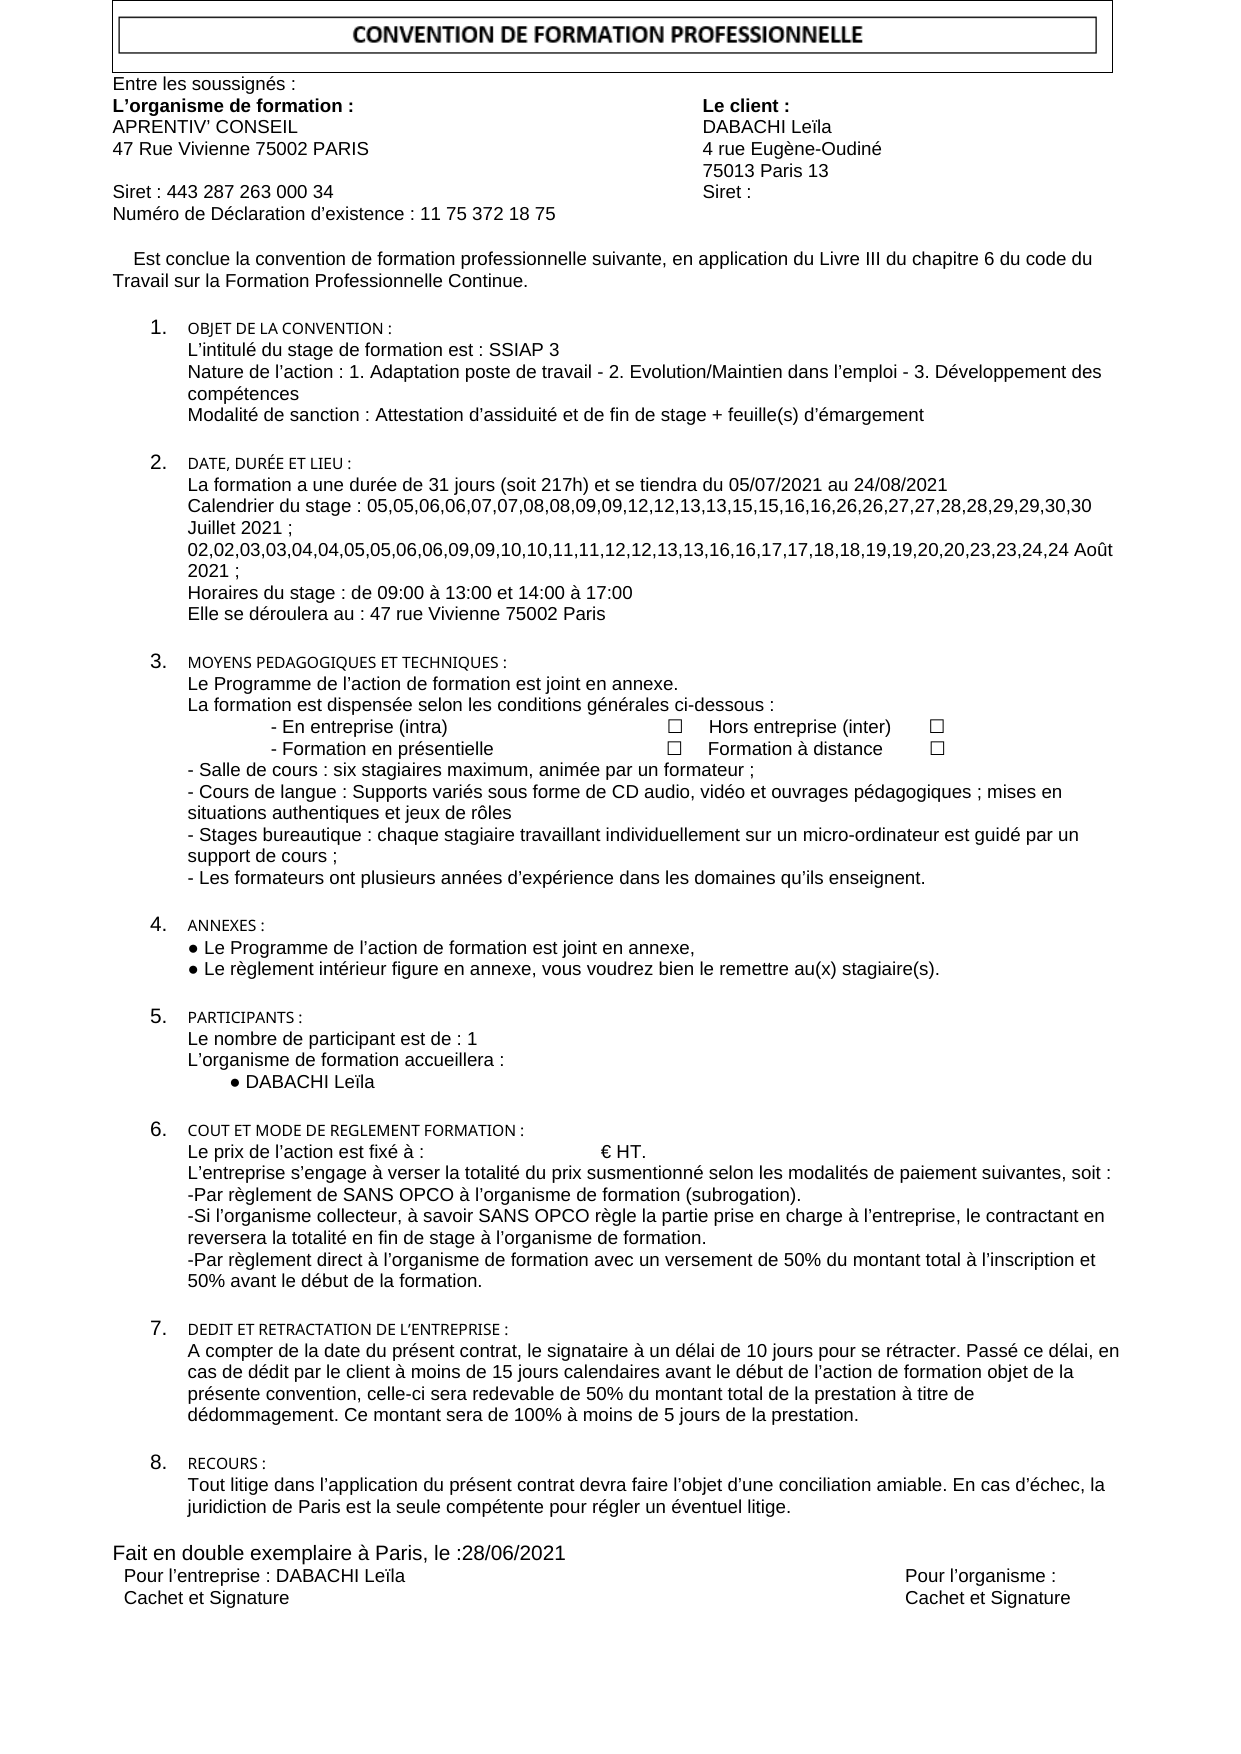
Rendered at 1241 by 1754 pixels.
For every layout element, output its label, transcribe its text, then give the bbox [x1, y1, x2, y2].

text APRENTIV’ CONSEIL DABACHI Leïla [112, 116, 1128, 138]
table_cell Cachet et Signature [894, 1587, 1154, 1608]
table_header Pour l’organisme : [894, 1565, 1154, 1587]
text Est conclue la convention de formation professionnelle suivante, en application du Livre III du chapitre 6 du code du Travail sur la Formation Professionnelle Continue. [112, 248, 1128, 291]
text 47 Rue Vivienne 75002 PARIS 4 rue Eugène-Oudiné [112, 138, 1128, 159]
list RECOURS :Tout litige dans l’application du présent contrat devra faire l’objet d’une conciliation amiable. En cas d’échec, la juridiction de Paris est la seule compétente pour régler un éventuel litige. [150, 1450, 1128, 1517]
text Fait en double exemplaire à Paris, le :28/06/2021 [112, 1541, 1128, 1565]
text Entre les soussignés : [112, 24, 1128, 95]
text L’organisme de formation : Le client : [112, 95, 1128, 116]
list DEDIT ET RETRACTATION DE L’ENTREPRISE :A compter de la date du présent contrat, le signataire à un délai de 10 jours pour se rétracter. Passé ce délai, en cas de dédit par le client à moins de 15 jours calendaires avant le début de l’action de formation objet de la présente convention, celle-ci sera redevable de 50% du montant total de la prestation à titre de dédommagement. Ce montant sera de 100% à moins de 5 jours de la prestation. [150, 1315, 1128, 1426]
text Siret : 443 287 263 000 34 Siret : [112, 181, 1128, 202]
list PARTICIPANTS :Le nombre de participant est de : 1L’organisme de formation accueillera : ● DABACHI Leïla [150, 1003, 1128, 1092]
table_cell Cachet et Signature [113, 1587, 894, 1608]
list COUT ET MODE DE REGLEMENT FORMATION :Le prix de l’action est fixé à : € HT.L’entreprise s’engage à verser la totalité du prix susmentionné selon les modalités de paiement suivantes, soit :-Par règlement de SANS OPCO à l’organisme de formation (subrogation).-Si l’organisme collecteur, à savoir SANS OPCO règle la partie prise en charge à l’entreprise, le contractant en reversera la totalité en fin de stage à l’organisme de formation.-Par règlement direct à l’organisme de formation avec un versement de 50% du montant total à l’inscription et 50% avant le début de la formation. [150, 1116, 1128, 1291]
list OBJET DE LA CONVENTION :L’intitulé du stage de formation est : SSIAP 3Nature de l’action : 1. Adaptation poste de travail - 2. Evolution/Maintien dans l’emploi - 3. Développement des compétencesModalité de sanction : Attestation d’assiduité et de fin de stage + feuille(s) d’émargement [150, 315, 1128, 426]
text 75013 Paris 13 [112, 159, 1128, 181]
list MOYENS PEDAGOGIQUES ET TECHNIQUES :Le Programme de l’action de formation est joint en annexe.La formation est dispensée selon les conditions générales ci-dessous : - En entreprise (intra) ☐ Hors entreprise (inter) ☐ - Formation en présentielle ☐ Formation à distance ☐- Salle de cours : six stagiaires maximum, animée par un formateur ;- Cours de langue : Supports variés sous forme de CD audio, vidéo et ouvrages pédagogiques ; mises en situations authentiques et jeux de rôles- Stages bureautique : chaque stagiaire travaillant individuellement sur un micro-ordinateur est guidé par un support de cours ;- Les formateurs ont plusieurs années d’expérience dans les domaines qu’ils enseignent. [150, 648, 1128, 888]
list DATE, DURÉE ET LIEU :La formation a une durée de 31 jours (soit 217h) et se tiendra du 05/07/2021 au 24/08/2021Calendrier du stage : 05,05,06,06,07,07,08,08,09,09,12,12,13,13,15,15,16,16,26,26,27,27,28,28,29,29,30,30 Juillet 2021 ; 02,02,03,03,04,04,05,05,06,06,09,09,10,10,11,11,12,12,13,13,16,16,17,17,18,18,19,19,20,20,23,23,24,24 Août 2021 ; Horaires du stage : de 09:00 à 13:00 et 14:00 à 17:00 Elle se déroulera au : 47 rue Vivienne 75002 Paris [150, 449, 1128, 624]
table_header Pour l’entreprise : DABACHI Leïla [113, 1565, 894, 1587]
list ANNEXES :● Le Programme de l’action de formation est joint en annexe,● Le règlement intérieur figure en annexe, vous voudrez bien le remettre au(x) stagiaire(s). [150, 912, 1128, 979]
text Numéro de Déclaration d’existence : 11 75 372 18 75 [112, 202, 1128, 224]
picture [113, 1, 1112, 72]
